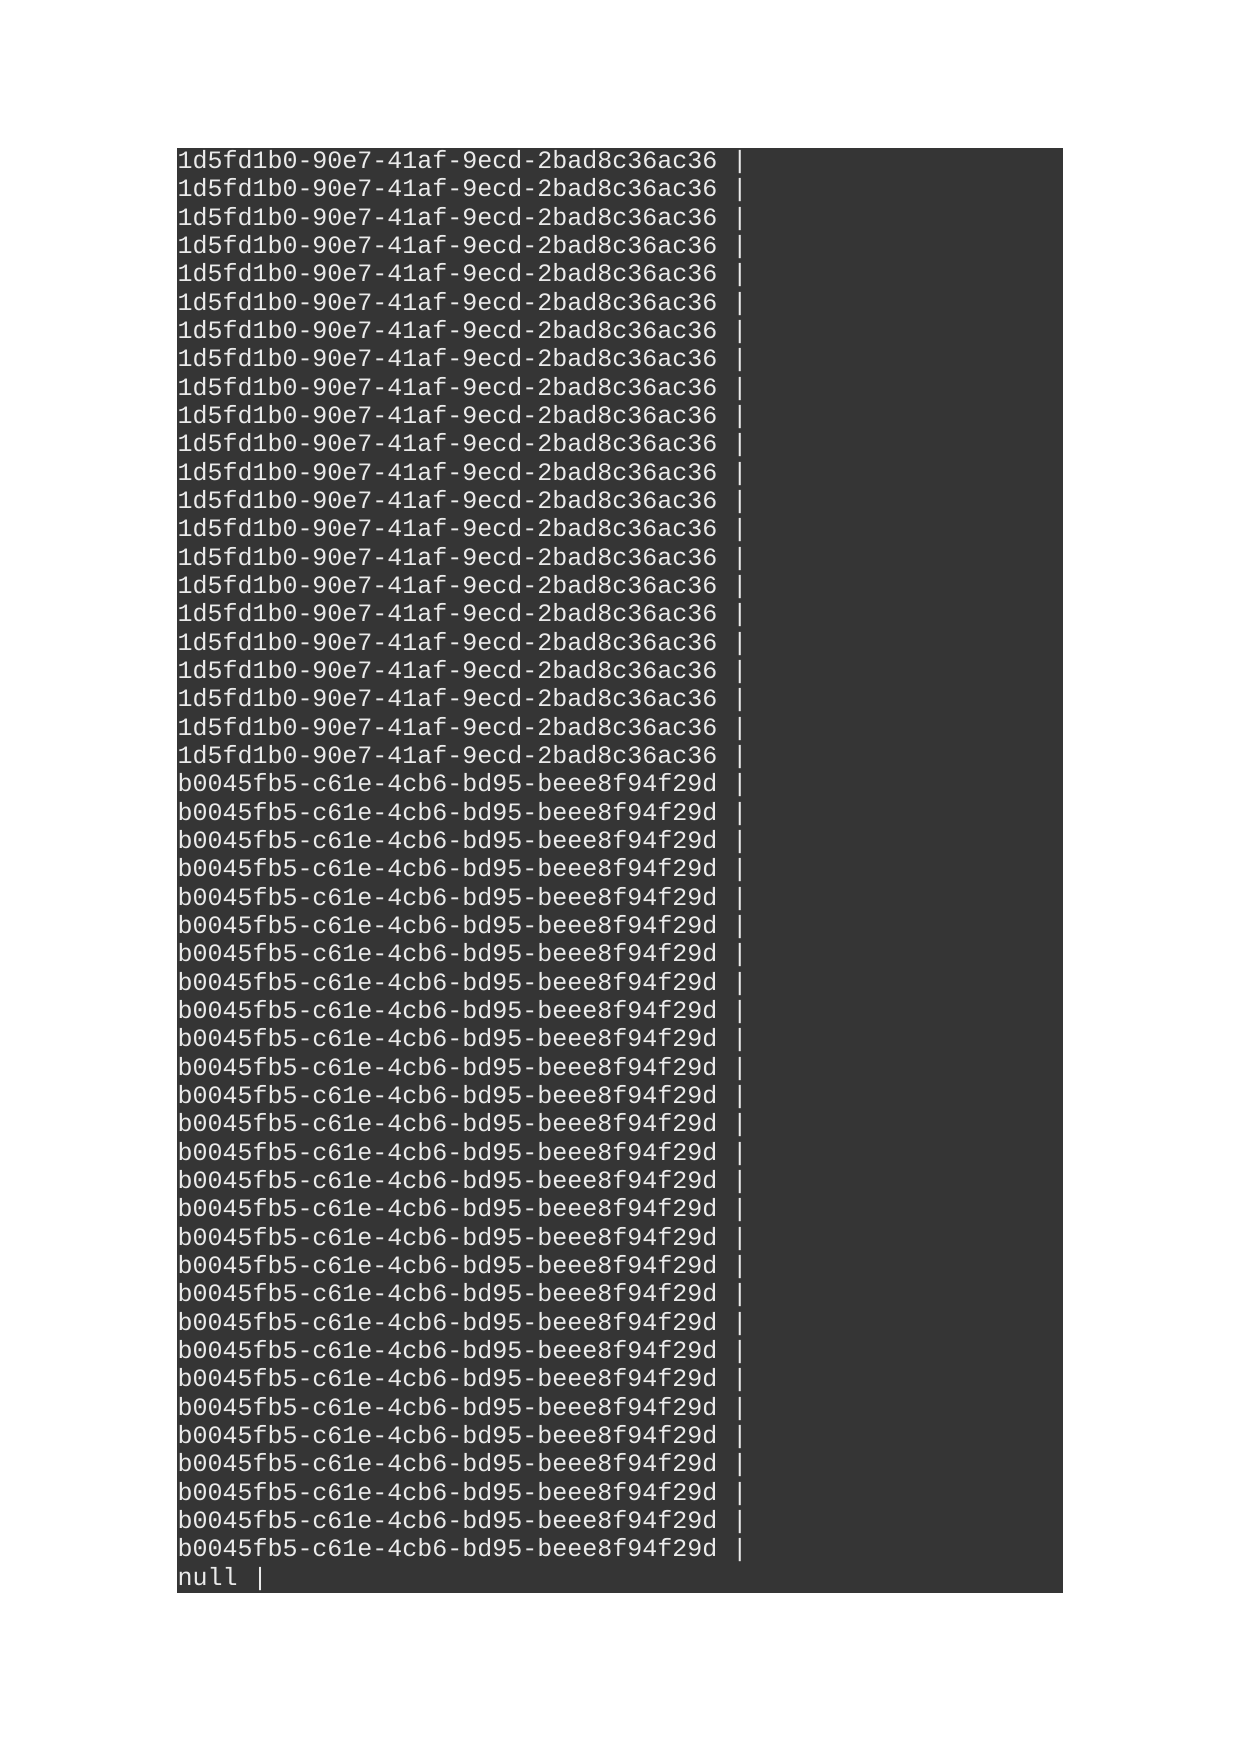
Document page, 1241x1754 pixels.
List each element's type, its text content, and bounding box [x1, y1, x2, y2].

text b0045fb5-c61e-4cb6-bd95-beee8f94f29d | [177, 1196, 1063, 1224]
text b0045fb5-c61e-4cb6-bd95-beee8f94f29d | [177, 1508, 1063, 1536]
text 1d5fd1b0-90e7-41af-9ecd-2bad8c36ac36 | [177, 516, 1063, 544]
text b0045fb5-c61e-4cb6-bd95-beee8f94f29d | [177, 856, 1063, 884]
text b0045fb5-c61e-4cb6-bd95-beee8f94f29d | [177, 1253, 1063, 1281]
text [177, 148, 1063, 176]
text b0045fb5-c61e-4cb6-bd95-beee8f94f29d | [177, 1394, 1063, 1423]
text b0045fb5-c61e-4cb6-bd95-beee8f94f29d | [177, 1281, 1063, 1309]
text b0045fb5-c61e-4cb6-bd95-beee8f94f29d | [177, 1026, 1063, 1054]
text b0045fb5-c61e-4cb6-bd95-beee8f94f29d | [177, 1054, 1063, 1083]
text 1d5fd1b0-90e7-41af-9ecd-2bad8c36ac36 | [177, 204, 1063, 233]
text b0045fb5-c61e-4cb6-bd95-beee8f94f29d | [177, 969, 1063, 998]
text 1d5fd1b0-90e7-41af-9ecd-2bad8c36ac36 | [177, 346, 1063, 374]
text null | [177, 1564, 1063, 1593]
text 1d5fd1b0-90e7-41af-9ecd-2bad8c36ac36 | [177, 573, 1063, 601]
text b0045fb5-c61e-4cb6-bd95-beee8f94f29d | [177, 1423, 1063, 1451]
text 1d5fd1b0-90e7-41af-9ecd-2bad8c36ac36 | [177, 488, 1063, 516]
text 1d5fd1b0-90e7-41af-9ecd-2bad8c36ac36 | [177, 374, 1063, 403]
text 1d5fd1b0-90e7-41af-9ecd-2bad8c36ac36 | [177, 459, 1063, 488]
text b0045fb5-c61e-4cb6-bd95-beee8f94f29d | [177, 1366, 1063, 1394]
text 1d5fd1b0-90e7-41af-9ecd-2bad8c36ac36 | [177, 261, 1063, 289]
text b0045fb5-c61e-4cb6-bd95-beee8f94f29d | [177, 884, 1063, 913]
text 1d5fd1b0-90e7-41af-9ecd-2bad8c36ac36 | [177, 431, 1063, 459]
text 1d5fd1b0-90e7-41af-9ecd-2bad8c36ac36 | [177, 629, 1063, 658]
text 1d5fd1b0-90e7-41af-9ecd-2bad8c36ac36 | [177, 658, 1063, 686]
text b0045fb5-c61e-4cb6-bd95-beee8f94f29d | [177, 1451, 1063, 1479]
text 1d5fd1b0-90e7-41af-9ecd-2bad8c36ac36 | [177, 743, 1063, 771]
text 1d5fd1b0-90e7-41af-9ecd-2bad8c36ac36 | [177, 318, 1063, 346]
text b0045fb5-c61e-4cb6-bd95-beee8f94f29d | [177, 771, 1063, 799]
text b0045fb5-c61e-4cb6-bd95-beee8f94f29d | [177, 1479, 1063, 1508]
text 1d5fd1b0-90e7-41af-9ecd-2bad8c36ac36 | [177, 403, 1063, 431]
text b0045fb5-c61e-4cb6-bd95-beee8f94f29d | [177, 913, 1063, 941]
text b0045fb5-c61e-4cb6-bd95-beee8f94f29d | [177, 1224, 1063, 1253]
text b0045fb5-c61e-4cb6-bd95-beee8f94f29d | [177, 799, 1063, 828]
text 1d5fd1b0-90e7-41af-9ecd-2bad8c36ac36 | [177, 601, 1063, 629]
text b0045fb5-c61e-4cb6-bd95-beee8f94f29d | [177, 1536, 1063, 1564]
text b0045fb5-c61e-4cb6-bd95-beee8f94f29d | [177, 1168, 1063, 1196]
text 1d5fd1b0-90e7-41af-9ecd-2bad8c36ac36 | [177, 714, 1063, 743]
text 1d5fd1b0-90e7-41af-9ecd-2bad8c36ac36 | [177, 686, 1063, 714]
text b0045fb5-c61e-4cb6-bd95-beee8f94f29d | [177, 1338, 1063, 1366]
text b0045fb5-c61e-4cb6-bd95-beee8f94f29d | [177, 1083, 1063, 1111]
text 1d5fd1b0-90e7-41af-9ecd-2bad8c36ac36 | [177, 544, 1063, 573]
text 1d5fd1b0-90e7-41af-9ecd-2bad8c36ac36 | [177, 289, 1063, 318]
text b0045fb5-c61e-4cb6-bd95-beee8f94f29d | [177, 941, 1063, 969]
text b0045fb5-c61e-4cb6-bd95-beee8f94f29d | [177, 998, 1063, 1026]
text 1d5fd1b0-90e7-41af-9ecd-2bad8c36ac36 | [177, 233, 1063, 261]
text 1d5fd1b0-90e7-41af-9ecd-2bad8c36ac36 | [177, 176, 1063, 204]
text b0045fb5-c61e-4cb6-bd95-beee8f94f29d | [177, 1309, 1063, 1338]
text b0045fb5-c61e-4cb6-bd95-beee8f94f29d | [177, 1139, 1063, 1168]
text b0045fb5-c61e-4cb6-bd95-beee8f94f29d | [177, 1111, 1063, 1139]
text b0045fb5-c61e-4cb6-bd95-beee8f94f29d | [177, 828, 1063, 856]
